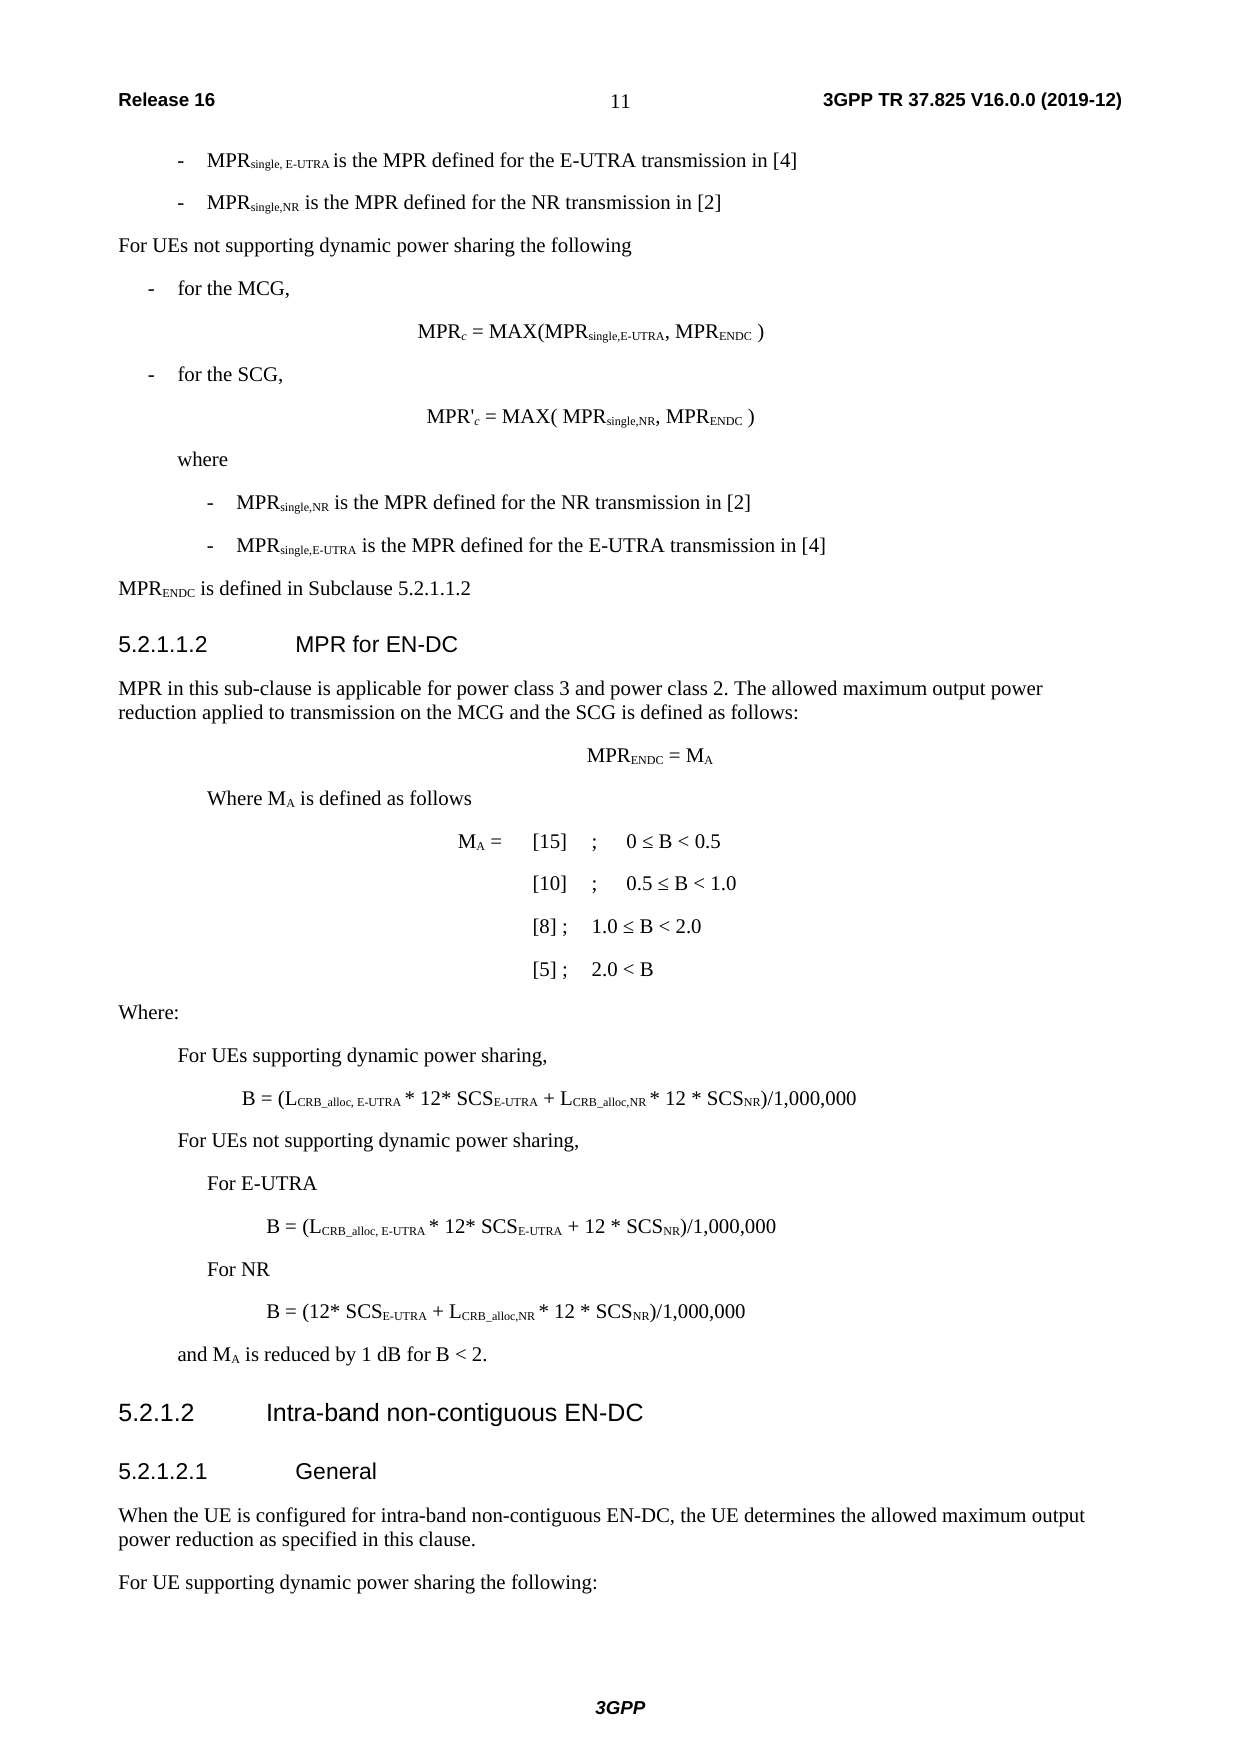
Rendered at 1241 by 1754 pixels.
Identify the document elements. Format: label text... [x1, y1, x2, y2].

text For UEs not supporting dynamic power sharing, [148, 1128, 1122, 1152]
subtitle 5.2.1.2.1 General [118, 1458, 1122, 1484]
text MPRc = MAX(MPRsingle,E-UTRA, MPRENDC ) [118, 319, 1122, 343]
text B = (12* SCSE-UTRA + LCRB_alloc,NR * 12 * SCSNR)/1,000,000 [148, 1299, 1122, 1323]
text - for the SCG, [148, 362, 1122, 386]
text For NR [148, 1257, 1122, 1281]
text - MPRsingle,E-UTRA is the MPR defined for the E-UTRA transmission in [4] [207, 533, 1122, 557]
text and MA is reduced by 1 dB for B < 2. [148, 1342, 1122, 1366]
text MPR in this sub-clause is applicable for power class 3 and power class 2. The allowed maximum output power reduction applied to transmission on the MCG and the SCG is defined as follows: [118, 676, 1122, 724]
text Where: [118, 1000, 1122, 1024]
text B = (LCRB_alloc, E-UTRA * 12* SCSE-UTRA + LCRB_alloc,NR * 12 * SCSNR)/1,000,000 [148, 1085, 1122, 1109]
text [8] ; 1.0 ≤ B < 2.0 [118, 914, 1122, 938]
text - MPRsingle, E-UTRA is the MPR defined for the E-UTRA transmission in [4] [177, 147, 1122, 172]
text For E-UTRA [148, 1171, 1122, 1195]
text [10] ; 0.5 ≤ B < 1.0 [118, 871, 1122, 895]
text When the UE is configured for intra-band non-contiguous EN-DC, the UE determines the allowed maximum output power reduction as specified in this clause. [118, 1503, 1122, 1551]
text MPR'c = MAX( MPRsingle,NR, MPRENDC ) [118, 404, 1122, 428]
text - MPRsingle,NR is the MPR defined for the NR transmission in [2] [177, 190, 1122, 214]
text - MPRsingle,NR is the MPR defined for the NR transmission in [2] [207, 490, 1122, 514]
text [5] ; 2.0 < B [118, 957, 1122, 981]
text where [177, 447, 1122, 471]
text 5.2.1.1.2 MPR for EN-DC [118, 631, 1122, 657]
text For UEs supporting dynamic power sharing, [148, 1043, 1122, 1067]
text For UEs not supporting dynamic power sharing the following [118, 233, 1122, 257]
text MPRENDC is defined in Subclause 5.2.1.1.2 [118, 576, 1122, 600]
subtitle 5.2.1.2 Intra-band non-contiguous EN-DC [118, 1398, 1122, 1426]
text - for the MCG, [148, 276, 1122, 300]
text Where MA is defined as follows [148, 786, 1122, 810]
text MPRENDC = MA [148, 743, 1122, 767]
text MA = [15] ; 0 ≤ B < 0.5 [118, 828, 1122, 853]
text B = (LCRB_alloc, E-UTRA * 12* SCSE-UTRA + 12 * SCSNR)/1,000,000 [148, 1214, 1122, 1238]
text For UE supporting dynamic power sharing the following: [118, 1569, 1122, 1594]
